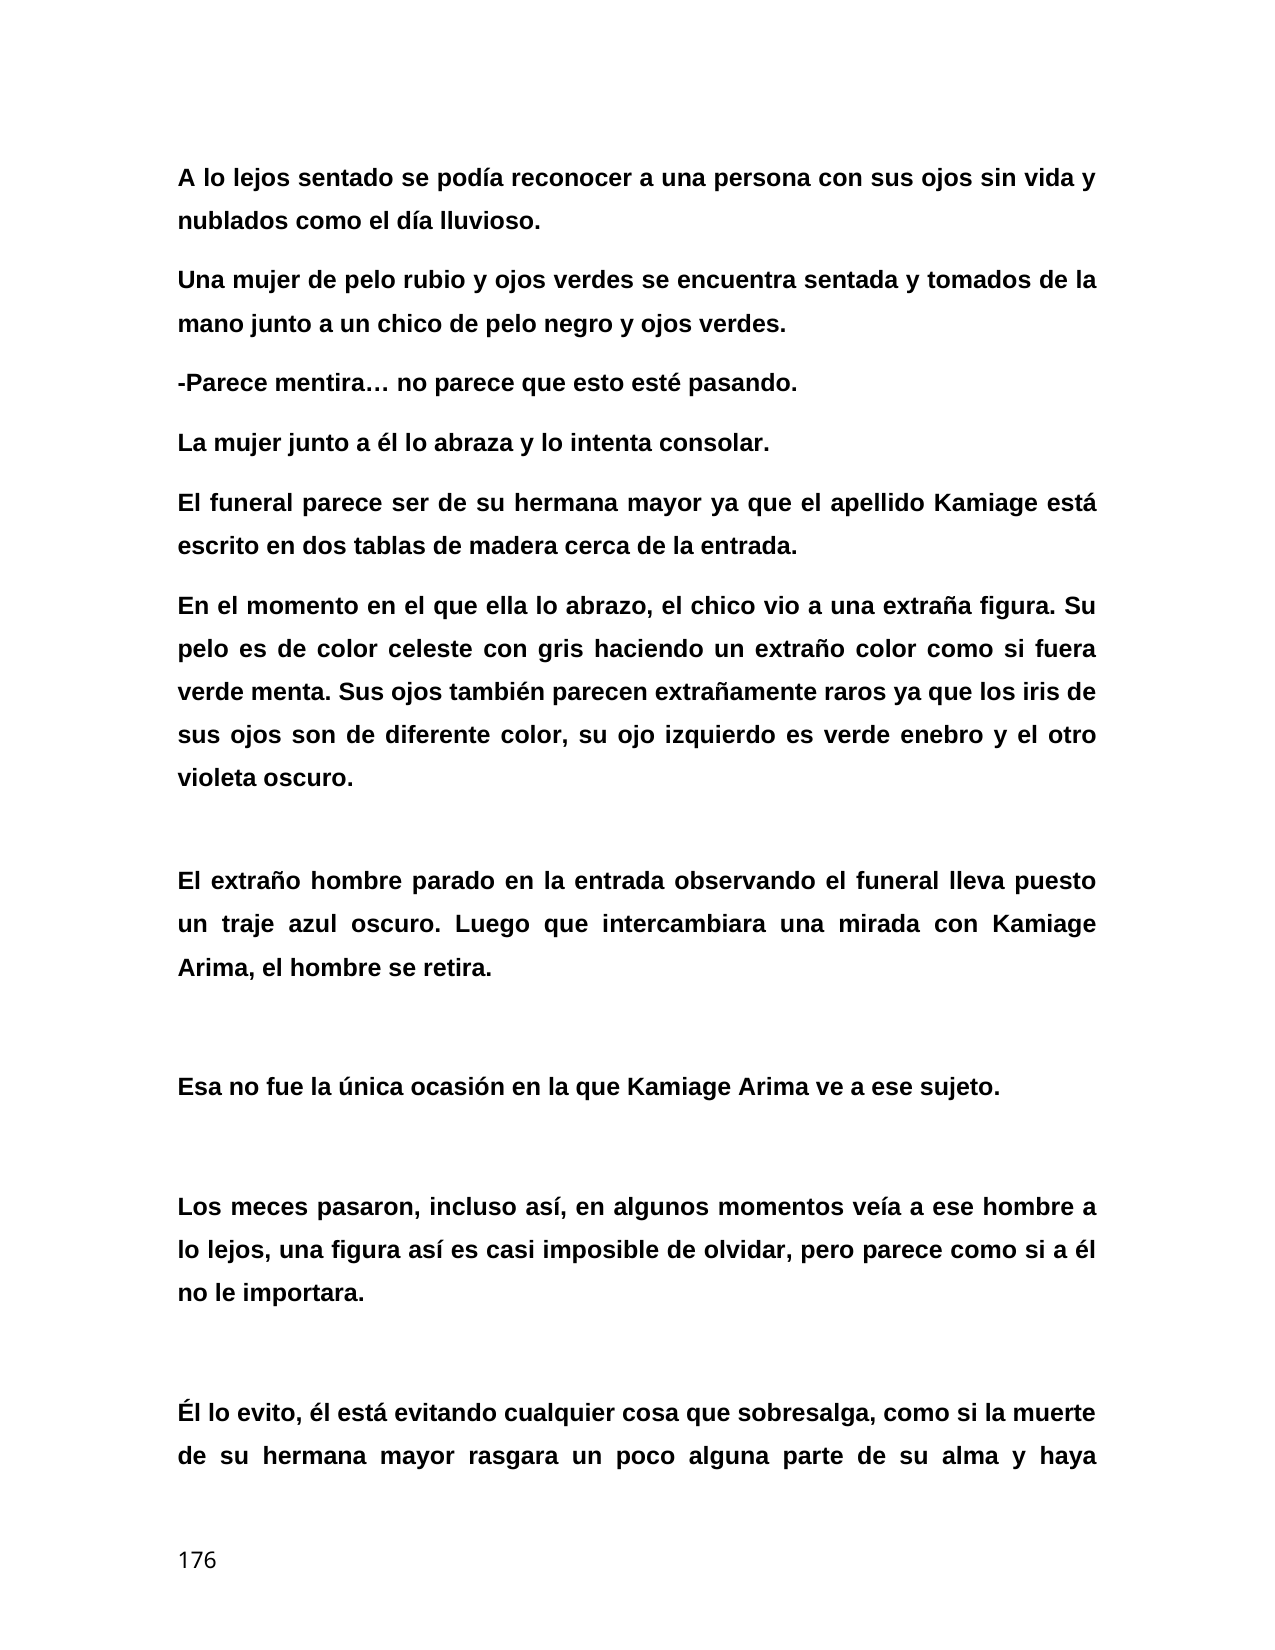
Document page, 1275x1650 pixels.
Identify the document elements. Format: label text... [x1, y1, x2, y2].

text En el momento en el que ella lo abrazo, el chico vio a una extraña figura. Su pelo es de color celeste con gris haciendo un extraño color como si fuera verde menta. Sus ojos también parecen extrañamente raros ya que los iris de sus ojos son de diferente color, su ojo izquierdo es verde enebro y el otro violeta oscuro. [177, 591, 1098, 792]
text El extraño hombre parado en la entrada observando el funeral lleva puesto un traje azul oscuro. Luego que intercambiara una mirada con Kamiage Arima, el hombre se retira. [177, 823, 1098, 981]
text -Parece mentira… no parece que esto esté pasando. [177, 368, 1098, 397]
text Una mujer de pelo rubio y ojos verdes se encuentra sentada y tomados de la mano junto a un chico de pelo negro y ojos verdes. [177, 265, 1098, 337]
text A lo lejos sentado se podía reconocer a una persona con sus ojos sin vida y nublados como el día lluvioso. [177, 162, 1098, 234]
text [177, 1397, 1098, 1469]
text La mujer junto a él lo abraza y lo intenta consolar. [177, 428, 1098, 457]
text El funeral parece ser de su hermana mayor ya que el apellido Kamiage está escrito en dos tablas de madera cerca de la entrada. [177, 488, 1098, 560]
text Esa no fue la única ocasión en la que Kamiage Arima ve a ese sujeto. [177, 1072, 1098, 1101]
text Los meces pasaron, incluso así, en algunos momentos veía a ese hombre a lo lejos, una figura así es casi imposible de olvidar, pero parece como si a él no le importara. [177, 1192, 1098, 1307]
